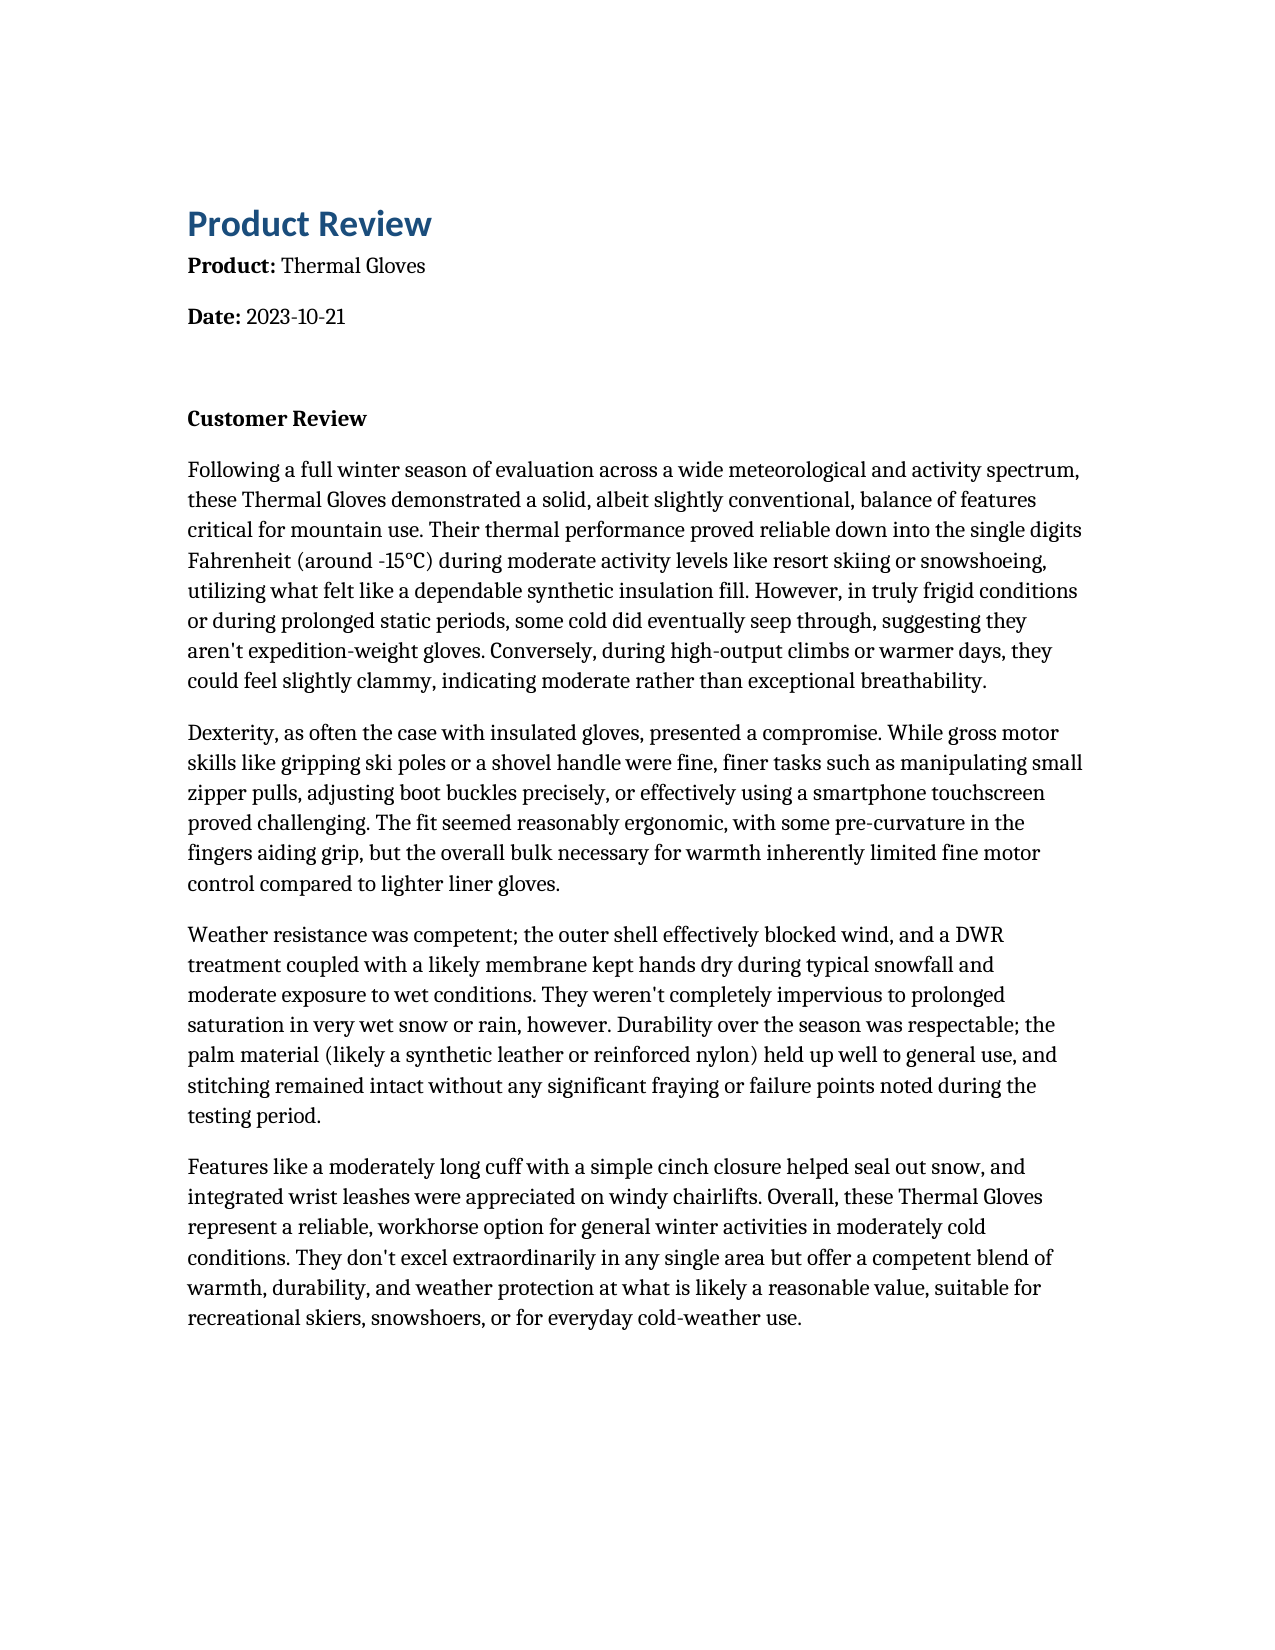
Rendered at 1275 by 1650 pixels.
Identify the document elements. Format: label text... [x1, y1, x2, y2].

text Customer Review [187, 406, 1087, 432]
text Weather resistance was competent; the outer shell effectively blocked wind, and a DWR treatment coupled with a likely membrane kept hands dry during typical snowfall and moderate exposure to wet conditions. They weren't completely impervious to prolonged saturation in very wet snow or rain, however. Durability over the season was respectable; the palm material (likely a synthetic leather or reinforced nylon) held up well to general use, and stitching remained intact without any significant fraying or failure points noted during the testing period. [187, 921, 1087, 1129]
text Dexterity, as often the case with insulated gloves, presented a compromise. While gross motor skills like gripping ski poles or a shovel handle were fine, finer tasks such as manipulating small zipper pulls, adjusting boot buckles precisely, or effectively using a smartphone touchscreen proved challenging. The fit seemed reasonably ergonomic, with some pre-curvature in the fingers aiding grip, but the overall bulk necessary for warmth inherently limited fine motor control compared to lighter liner gloves. [187, 719, 1087, 897]
text Product: Thermal Gloves [187, 253, 1087, 279]
text Features like a moderately long cuff with a simple cinch closure helped seal out snow, and integrated wrist leashes were appreciated on windy chairlifts. Overall, these Thermal Gloves represent a reliable, workhorse option for general winter activities in moderately cold conditions. They don't excel extraordinarily in any single area but offer a competent blend of warmth, durability, and weather protection at what is likely a reasonable value, suitable for recreational skiers, snowshoers, or for everyday cold-weather use. [187, 1154, 1087, 1331]
text Following a full winter season of evaluation across a wide meteorological and activity spectrum, these Thermal Gloves demonstrated a solid, albeit slightly conventional, balance of features critical for mountain use. Their thermal performance proved reliable down into the single digits Fahrenheit (around -15°C) during moderate activity levels like resort skiing or snowshoeing, utilizing what felt like a dependable synthetic insulation fill. However, in truly frigid conditions or during prolonged static periods, some cold did eventually seep through, suggesting they aren't expedition-weight gloves. Conversely, during high-output climbs or warmer days, they could feel slightly clammy, indicating moderate rather than exceptional breathability. [187, 457, 1087, 695]
subtitle Product Review [187, 200, 1087, 246]
text Date: 2023-10-21 [187, 304, 1087, 330]
